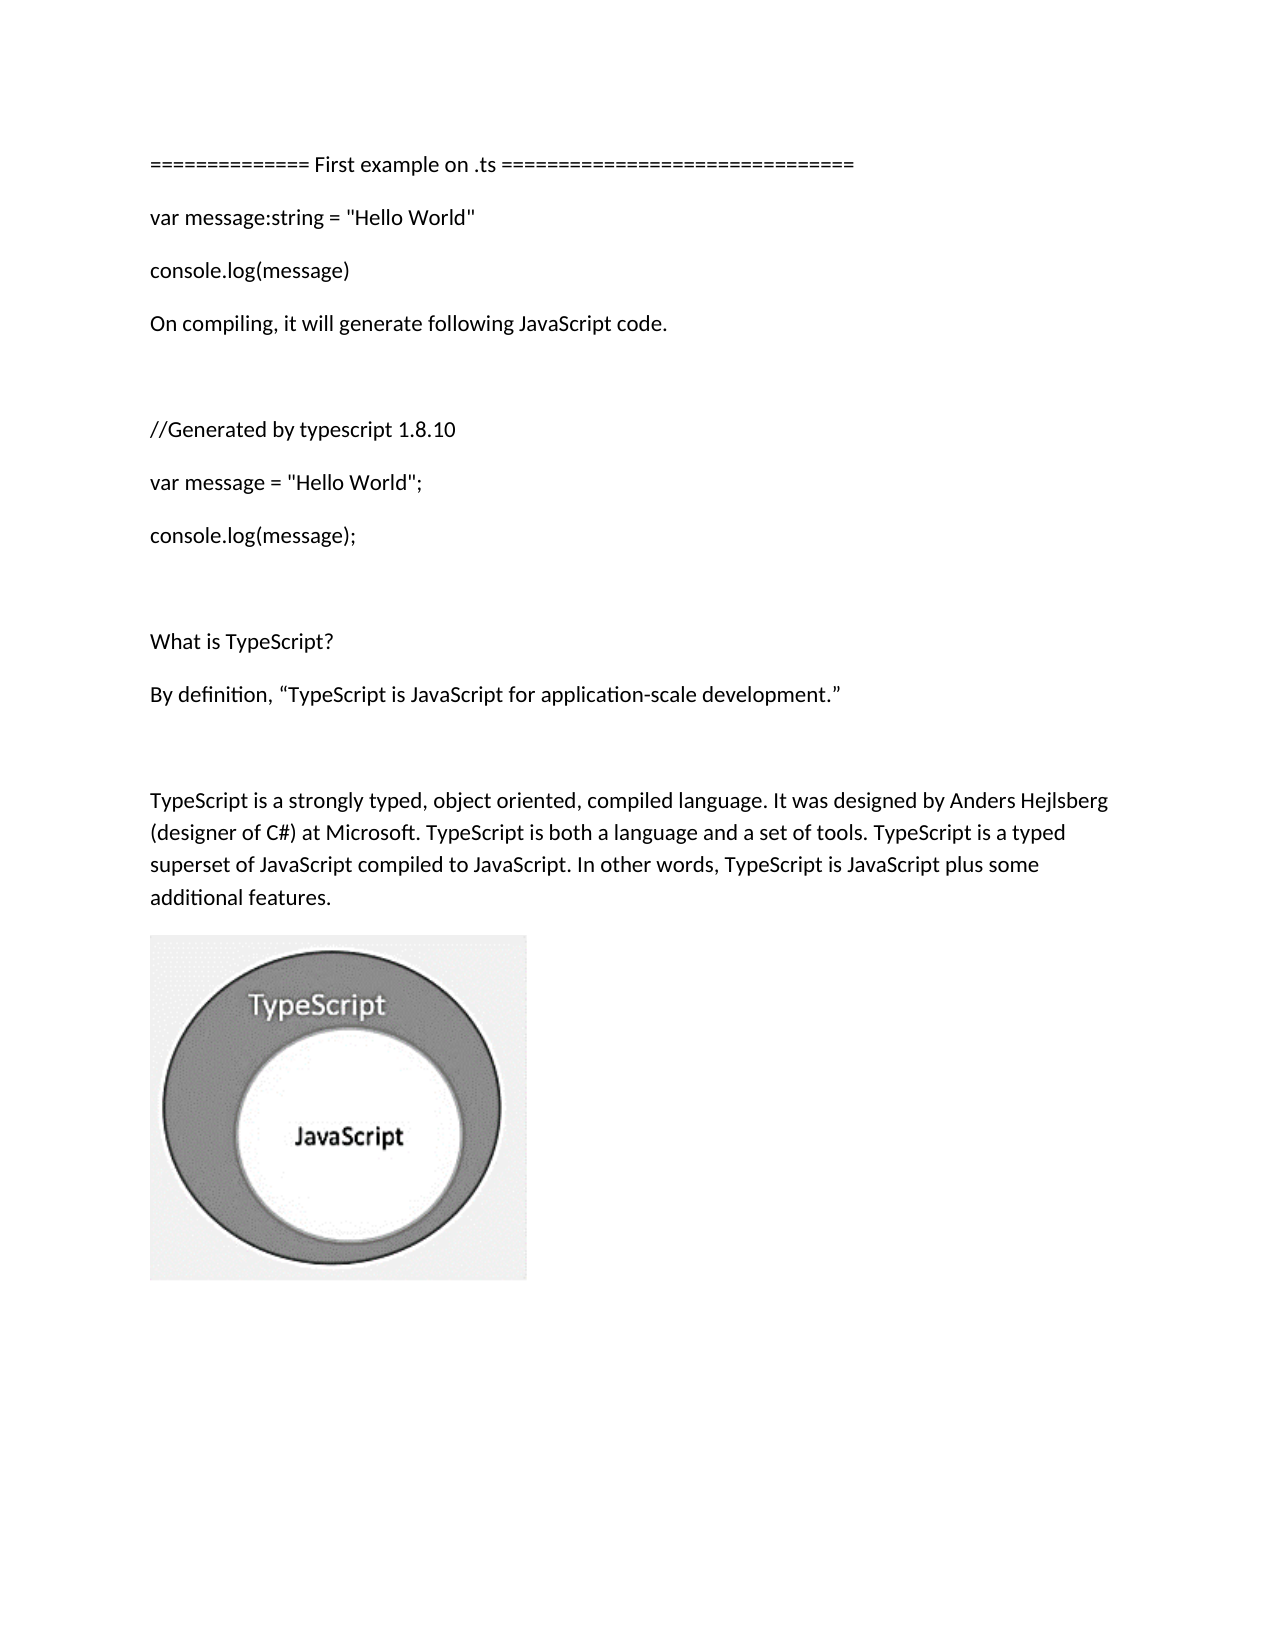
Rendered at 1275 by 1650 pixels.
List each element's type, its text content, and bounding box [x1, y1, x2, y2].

text var message = "Hello World"; [150, 468, 1125, 496]
text console.log(message) [150, 256, 1125, 284]
text ============== First example on .ts =============================== [150, 150, 1125, 178]
picture [150, 935, 527, 1282]
text //Generated by typescript 1.8.10 [150, 415, 1125, 443]
text var message:string = "Hello World" [150, 203, 1125, 231]
text On compiling, it will generate following JavaScript code. [150, 309, 1125, 337]
text By definition, “TypeScript is JavaScript for application-scale development.” [150, 680, 1125, 708]
text TypeScript is a strongly typed, object oriented, compiled language. It was designed by Anders Hejlsberg (designer of C#) at Microsoft. TypeScript is both a language and a set of tools. TypeScript is a typed superset of JavaScript compiled to JavaScript. In other words, TypeScript is JavaScript plus some additional features. [150, 786, 1125, 911]
text What is TypeScript? [150, 627, 1125, 655]
text console.log(message); [150, 521, 1125, 549]
